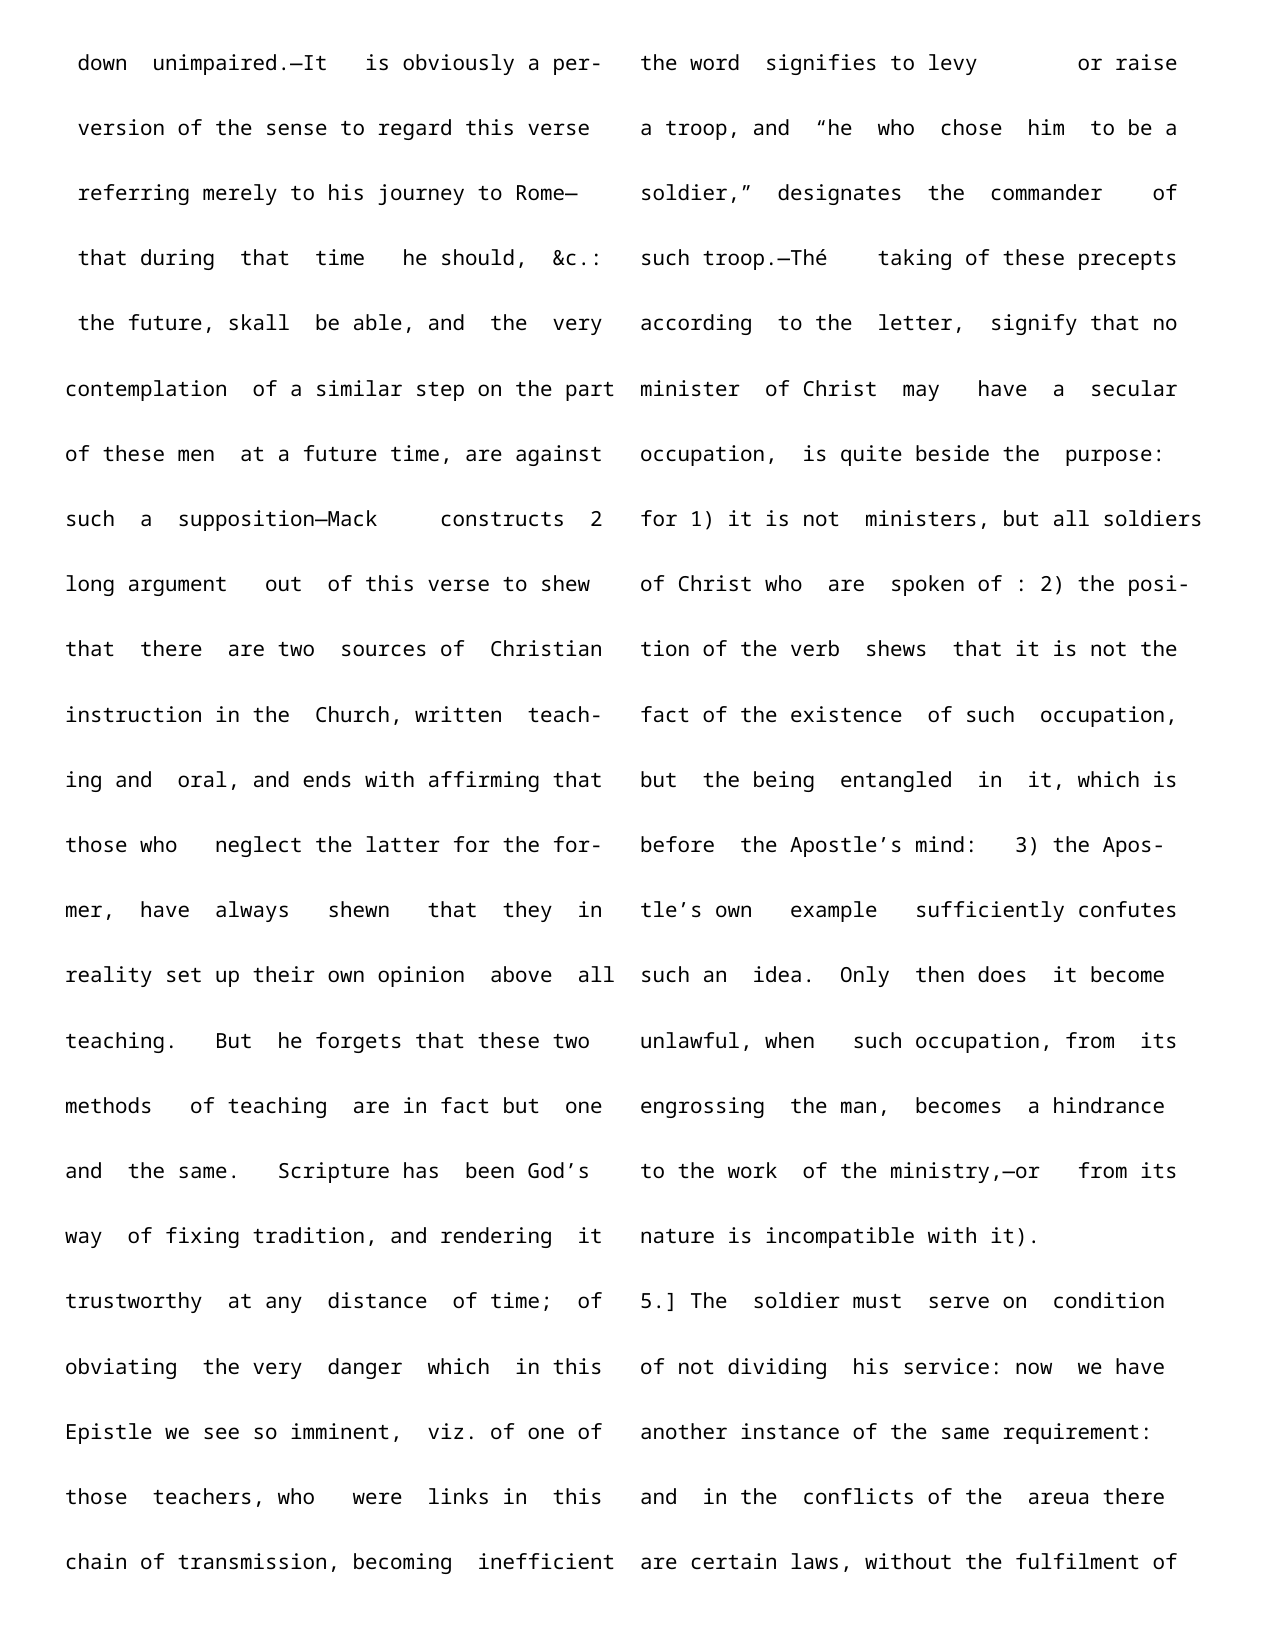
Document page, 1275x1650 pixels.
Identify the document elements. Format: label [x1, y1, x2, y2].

text [15, 15, 1260, 1608]
